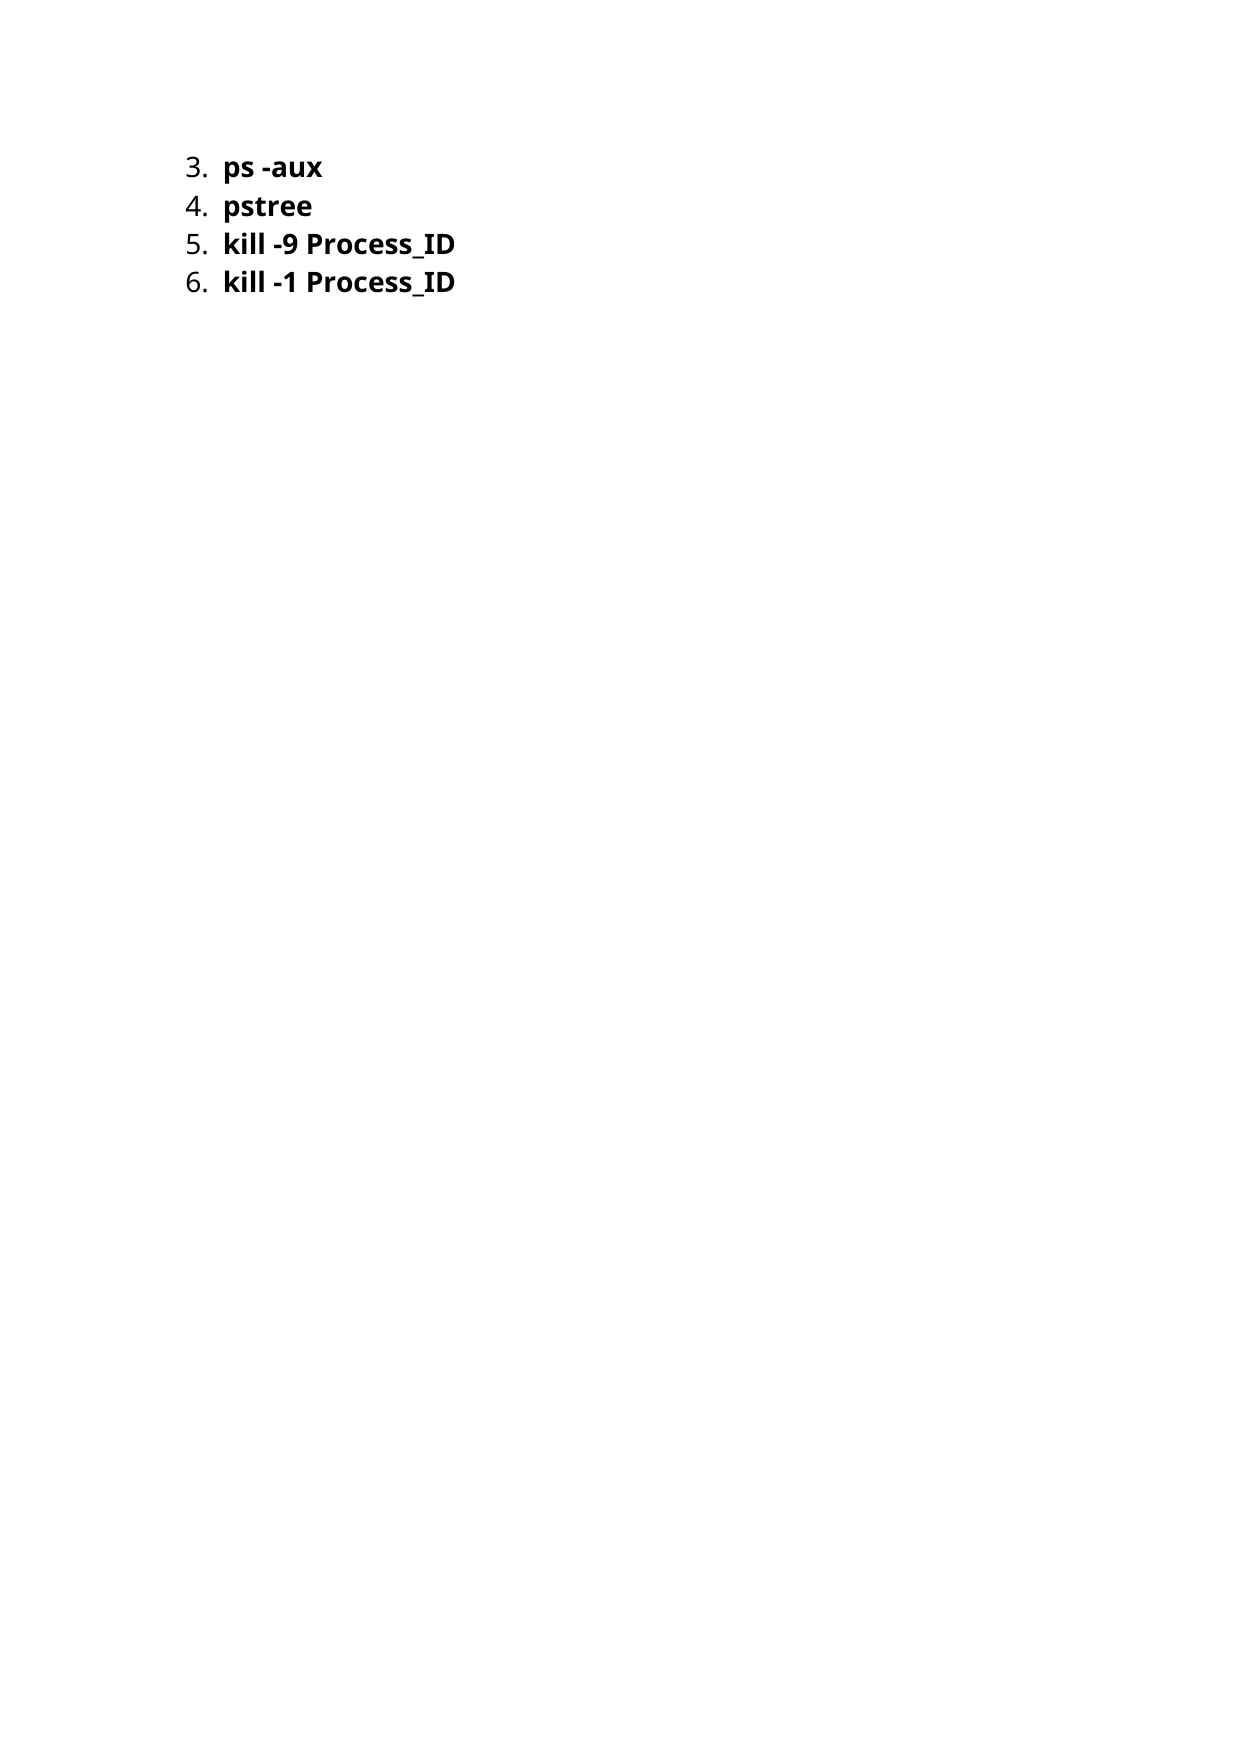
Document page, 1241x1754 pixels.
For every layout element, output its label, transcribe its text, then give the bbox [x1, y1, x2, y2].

list kill -1 Process_ID [185, 263, 1093, 301]
list ps -aux [185, 148, 1093, 186]
list kill -9 Process_ID [185, 224, 1093, 263]
list pstree [185, 186, 1093, 224]
